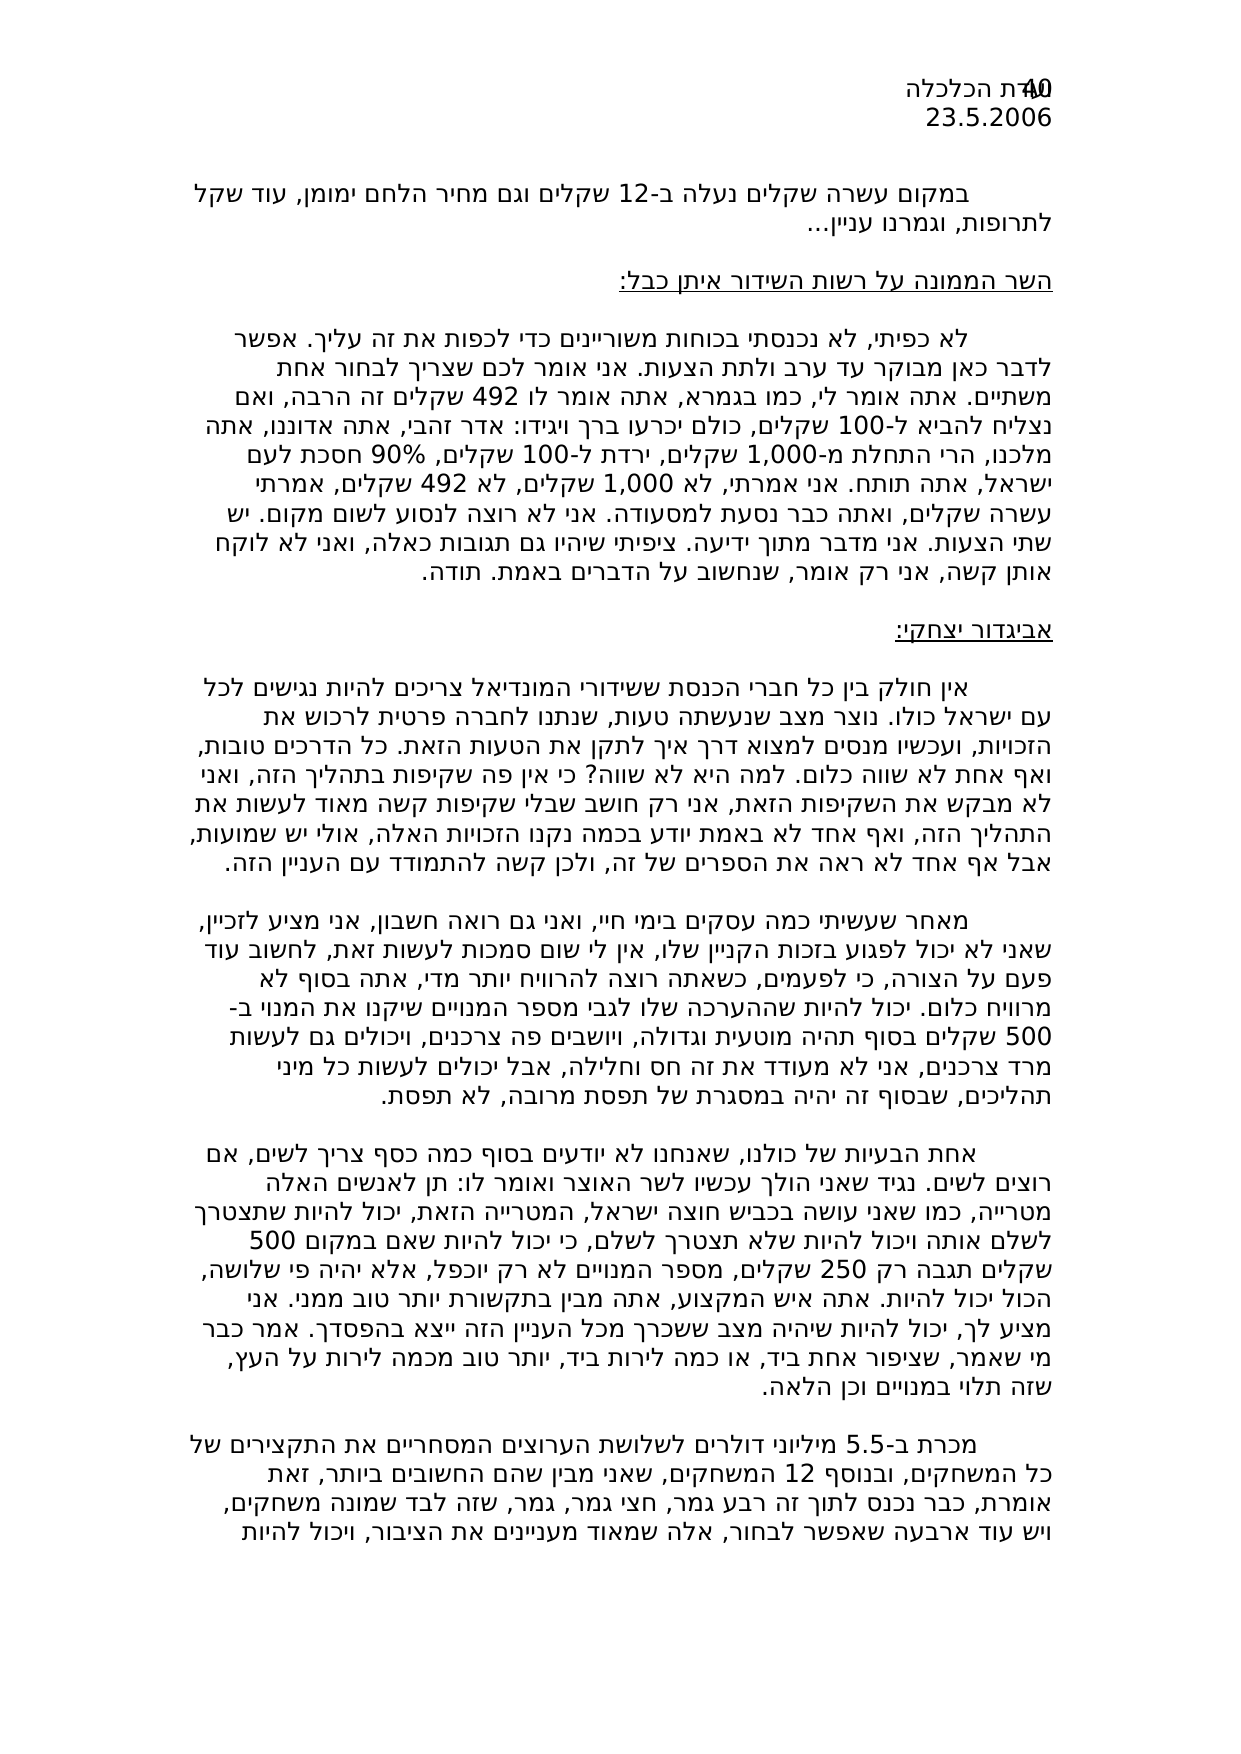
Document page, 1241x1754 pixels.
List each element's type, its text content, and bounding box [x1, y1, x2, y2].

text לא כפיתי, לא נכנסתי בכוחות משוריינים כדי לכפות את זה עליך. אפשר לדבר כאן מבוקר עד ערב ולתת הצעות. אני אומר לכם שצריך לבחור אחת משתיים. אתה אומר לי, כמו בגמרא, אתה אומר לו 492 שקלים זה הרבה, ואם נצליח להביא ל-100 שקלים, כולם יכרעו ברך ויגידו: אדר זהבי, אתה אדוננו, אתה מלכנו, הרי התחלת מ-1,000 שקלים, ירדת ל-100 שקלים, 90% חסכת לעם ישראל, אתה תותח. אני אמרתי, לא 1,000 שקלים, לא 492 שקלים, אמרתי עשרה שקלים, ואתה כבר נסעת למסעודה. אני לא רוצה לנסוע לשום מקום. יש שתי הצעות. אני מדבר מתוך ידיעה. ציפיתי שיהיו גם תגובות כאלה, ואני לא לוקח אותן קשה, אני רק אומר, שנחשוב על הדברים באמת. תודה. [187, 324, 1053, 586]
text אחת הבעיות של כולנו, שאנחנו לא יודעים בסוף כמה כסף צריך לשים, אם רוצים לשים. נגיד שאני הולך עכשיו לשר האוצר ואומר לו: תן לאנשים האלה מטרייה, כמו שאני עושה בכביש חוצה ישראל, המטרייה הזאת, יכול להיות שתצטרך לשלם אותה ויכול להיות שלא תצטרך לשלם, כי יכול להיות שאם במקום 500 שקלים תגבה רק 250 שקלים, מספר המנויים לא רק יוכפל, אלא יהיה פי שלושה, הכול יכול להיות. אתה איש המקצוע, אתה מבין בתקשורת יותר טוב ממני. אני מציע לך, יכול להיות שיהיה מצב ששכרך מכל העניין הזה ייצא בהפסדך. אמר כבר מי שאמר, שציפור אחת ביד, או כמה לירות ביד, יותר טוב מכמה לירות על העץ, שזה תלוי במנויים וכן הלאה. [187, 1139, 1053, 1401]
text השר הממונה על רשות השידור איתן כבל: [187, 266, 1053, 295]
text במקום עשרה שקלים נעלה ב-12 שקלים וגם מחיר הלחם ימומן, עוד שקל לתרופות, וגמרנו עניין... [187, 179, 1053, 237]
text אין חולק בין כל חברי הכנסת ששידורי המונדיאל צריכים להיות נגישים לכל עם ישראל כולו. נוצר מצב שנעשתה טעות, שנתנו לחברה פרטית לרכוש את הזכויות, ועכשיו מנסים למצוא דרך איך לתקן את הטעות הזאת. כל הדרכים טובות, ואף אחת לא שווה כלום. למה היא לא שווה? כי אין פה שקיפות בתהליך הזה, ואני לא מבקש את השקיפות הזאת, אני רק חושב שבלי שקיפות קשה מאוד לעשות את התהליך הזה, ואף אחד לא באמת יודע בכמה נקנו הזכויות האלה, אולי יש שמועות, אבל אף אחד לא ראה את הספרים של זה, ולכן קשה להתמודד עם העניין הזה. [187, 673, 1053, 877]
text מאחר שעשיתי כמה עסקים בימי חיי, ואני גם רואה חשבון, אני מציע לזכיין, שאני לא יכול לפגוע בזכות הקניין שלו, אין לי שום סמכות לעשות זאת, לחשוב עוד פעם על הצורה, כי לפעמים, כשאתה רוצה להרוויח יותר מדי, אתה בסוף לא מרוויח כלום. יכול להיות שההערכה שלו לגבי מספר המנויים שיקנו את המנוי ב-500 שקלים בסוף תהיה מוטעית וגדולה, ויושבים פה צרכנים, ויכולים גם לעשות מרד צרכנים, אני לא מעודד את זה חס וחלילה, אבל יכולים לעשות כל מיני תהליכים, שבסוף זה יהיה במסגרת של תפסת מרובה, לא תפסת. [187, 906, 1053, 1110]
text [187, 1430, 1053, 1547]
text אביגדור יצחקי: [187, 615, 1053, 644]
